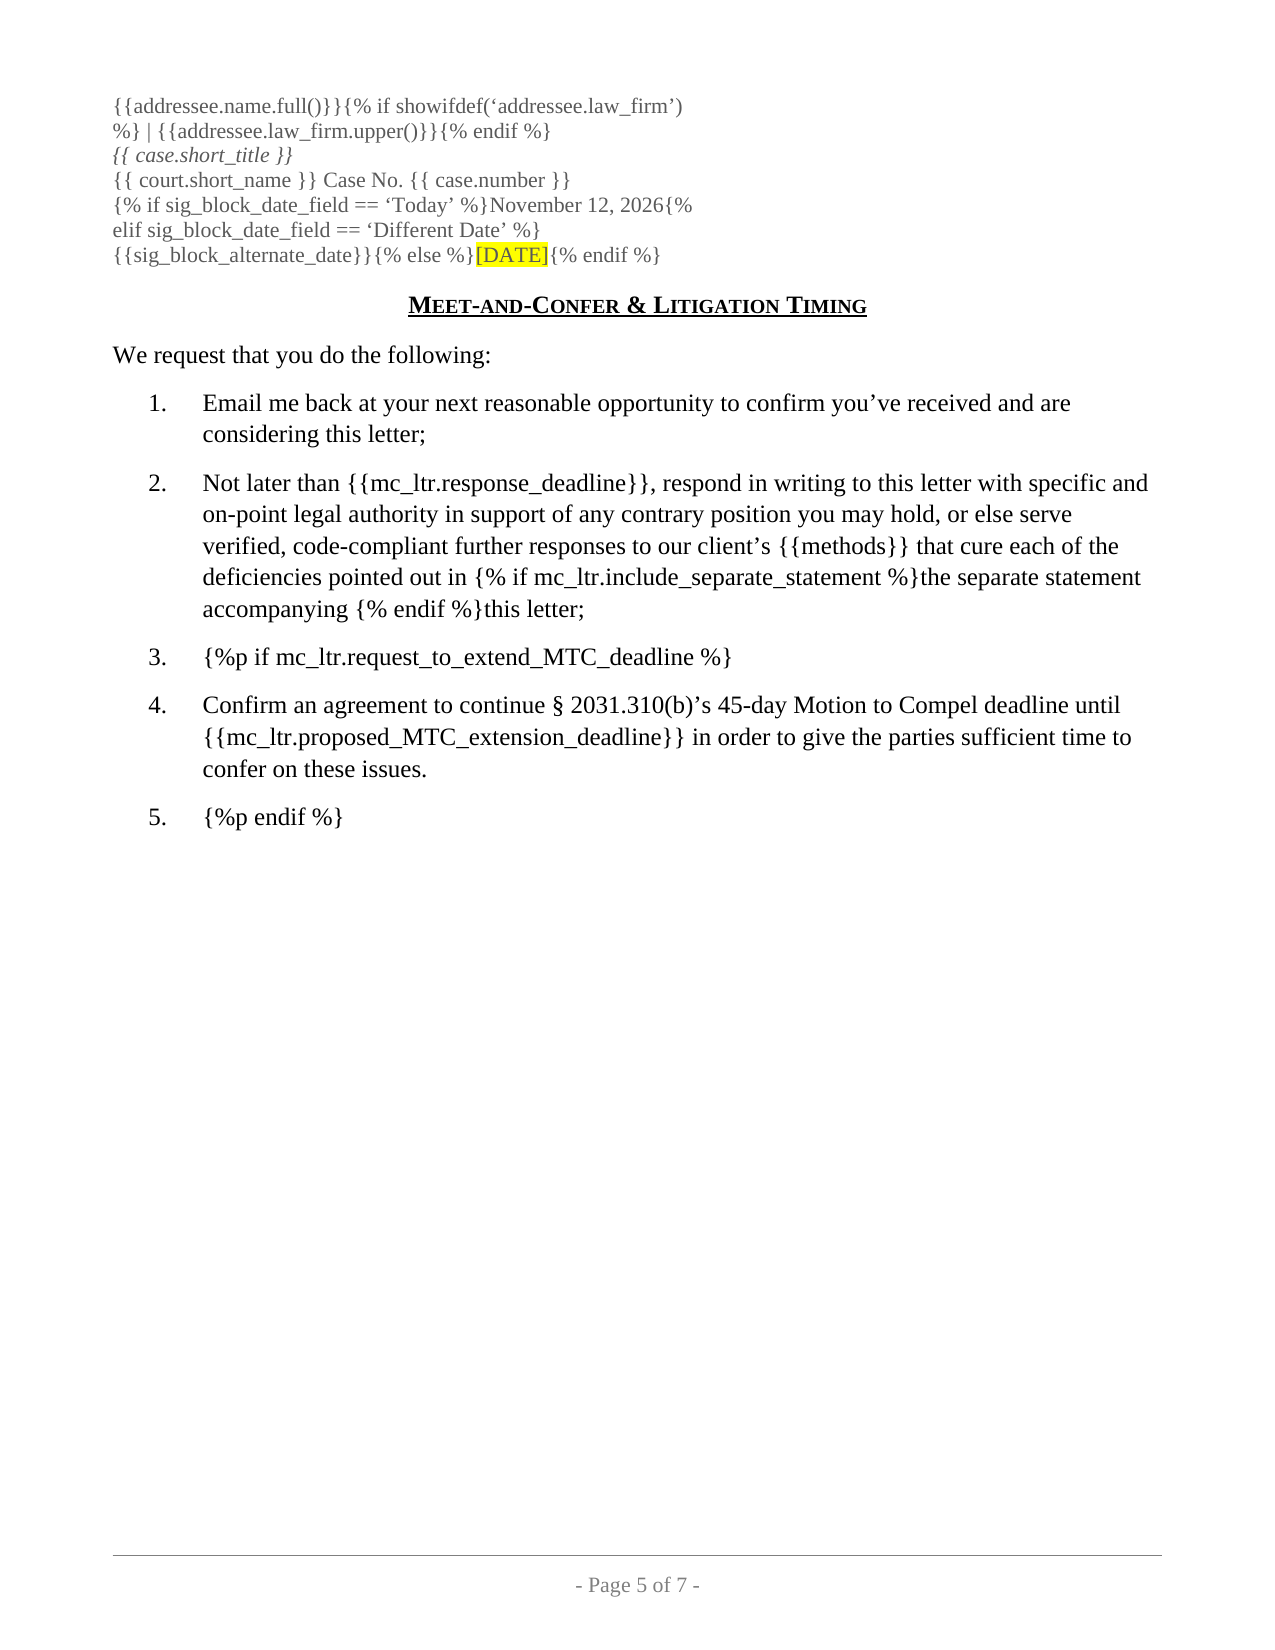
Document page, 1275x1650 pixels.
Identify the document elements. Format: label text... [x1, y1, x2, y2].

text Not later than {{mc_ltr.response_deadline}}, respond in writing to this letter with specific and on-point legal authority in support of any contrary position you may hold, or else serve verified, code-compliant further responses to our client’s {{methods}} that cure each of the deficiencies pointed out in {% if mc_ltr.include_separate_statement %}the separate statement accompanying {% endif %}this letter; [157, 468, 1162, 623]
text Email me back at your next reasonable opportunity to confirm you’ve received and are considering this letter; [157, 388, 1162, 448]
text We request that you do the following: [112, 340, 1162, 368]
text {%p if mc_ltr.request_to_extend_MTC_deadline %} [157, 642, 1162, 671]
text {%p endif %} [157, 802, 1162, 831]
subtitle Meet-and-Confer & Litigation Timing [112, 292, 1162, 319]
text Confirm an agreement to continue § 2031.310(b)’s 45-day Motion to Compel deadline until {{mc_ltr.proposed_MTC_extension_deadline}} in order to give the parties sufficient time to confer on these issues. [157, 691, 1162, 782]
